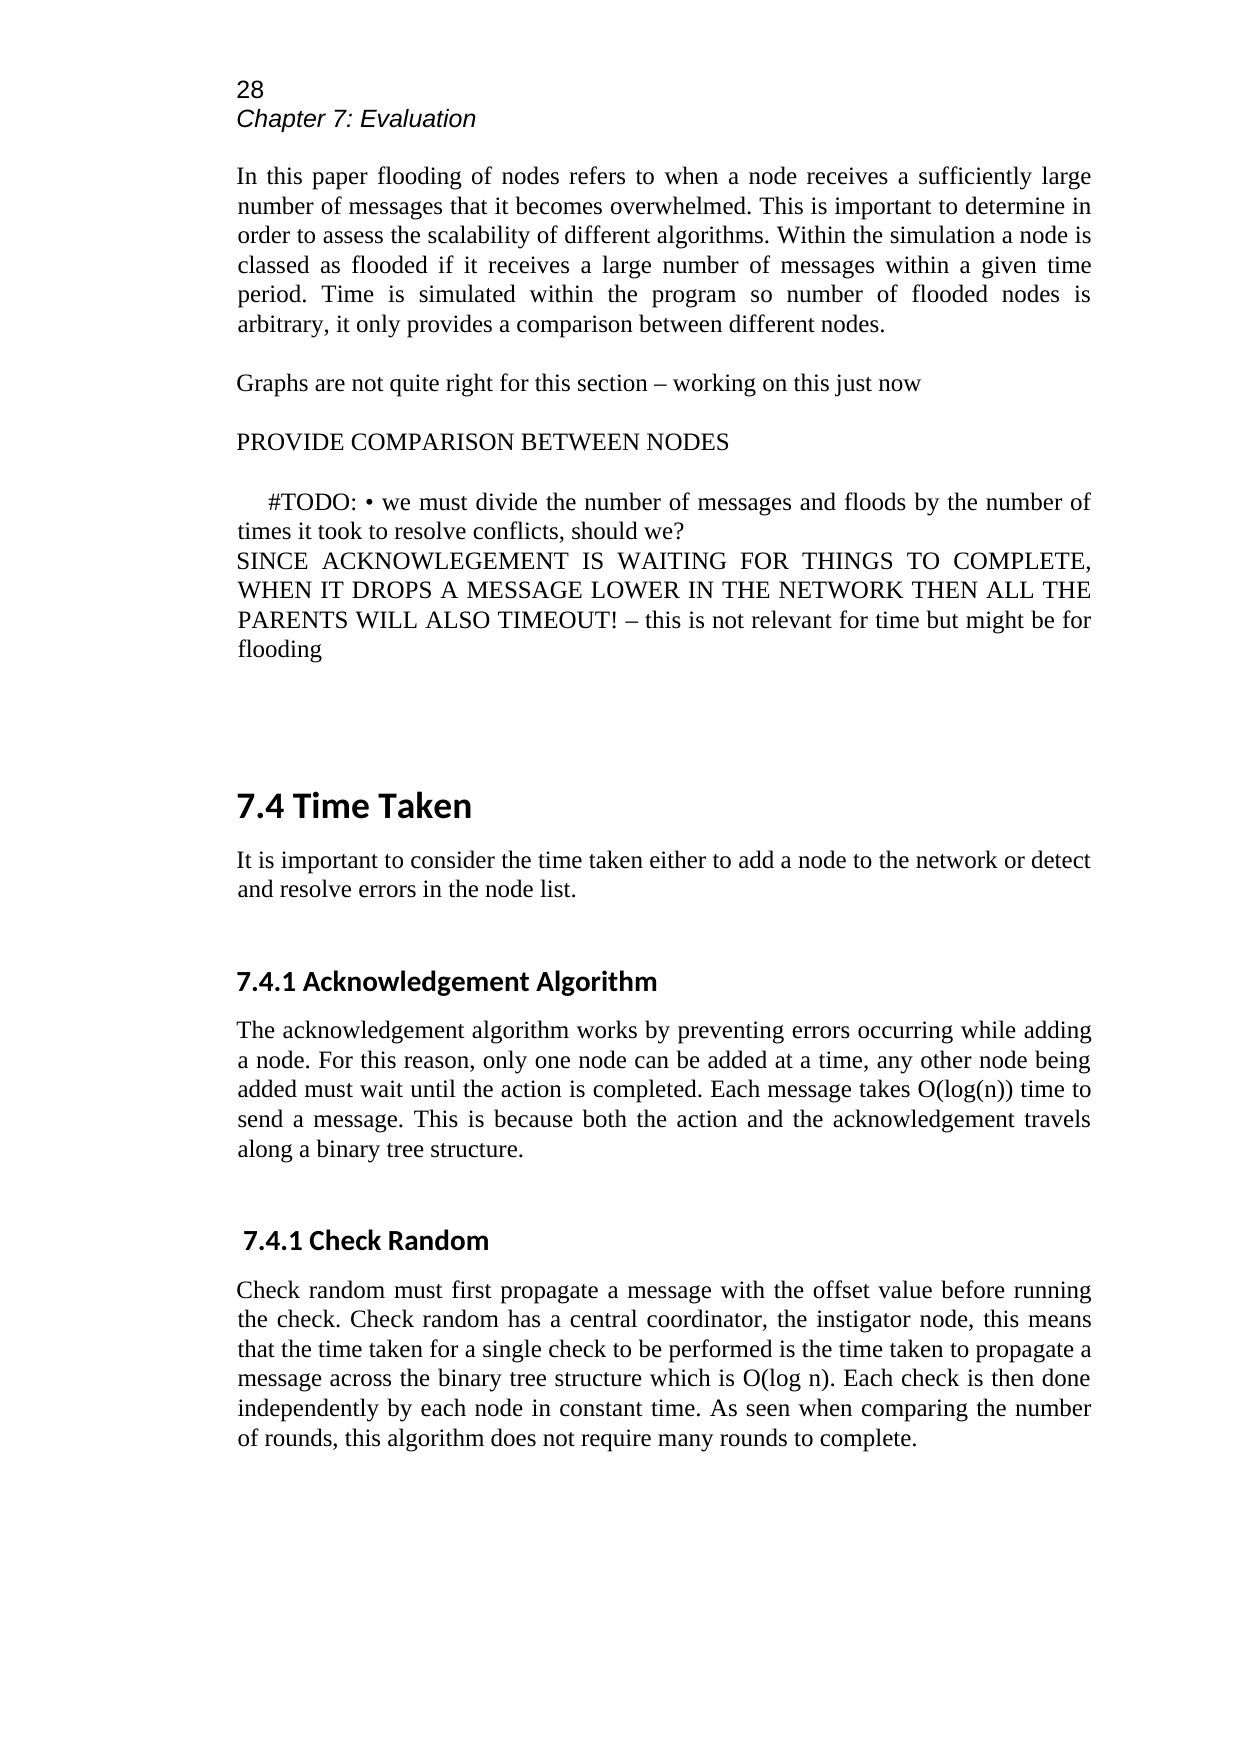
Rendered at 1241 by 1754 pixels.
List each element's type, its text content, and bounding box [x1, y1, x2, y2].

text The acknowledgement algorithm works by preventing errors occurring while adding a node. For this reason, only one node can be added at a time, any other node being added must wait until the action is completed. Each message takes O(log(n)) time to send a message. This is because both the action and the acknowledgement travels along a binary tree structure. [236, 1015, 1092, 1162]
subtitle 7.4.1 Acknowledgement Algorithm [236, 963, 1092, 999]
text SINCE ACKNOWLEGEMENT IS WAITING FOR THINGS TO COMPLETE, WHEN IT DROPS A MESSAGE LOWER IN THE NETWORK THEN ALL THE PARENTS WILL ALSO TIMEOUT! – this is not relevant for time but might be for flooding [236, 546, 1092, 663]
subtitle 7.4.1 Check Random [236, 1222, 1092, 1258]
text Graphs are not quite right for this section – working on this just now [236, 368, 1092, 397]
text It is important to consider the time taken either to add a node to the network or detect and resolve errors in the node list. [236, 845, 1092, 903]
text In this paper flooding of nodes refers to when a node receives a sufficiently large number of messages that it becomes overwhelmed. This is important to determine in order to assess the scalability of different algorithms. Within the simulation a node is classed as flooded if it receives a large number of messages within a given time period. Time is simulated within the program so number of flooded nodes is arbitrary, it only provides a comparison between different nodes. [236, 161, 1092, 338]
subtitle 7.4 Time Taken [236, 782, 1092, 827]
text #TODO: • we must divide the number of messages and floods by the number of times it took to resolve conflicts, should we? [236, 487, 1092, 545]
text Check random must first propagate a message with the offset value before running the check. Check random has a central coordinator, the instigator node, this means that the time taken for a single check to be performed is the time taken to propagate a message across the binary tree structure which is O(log n). Each check is then done independently by each node in constant time. As seen when comparing the number of rounds, this algorithm does not require many rounds to complete. [236, 1275, 1092, 1451]
text PROVIDE COMPARISON BETWEEN NODES [236, 427, 1092, 456]
